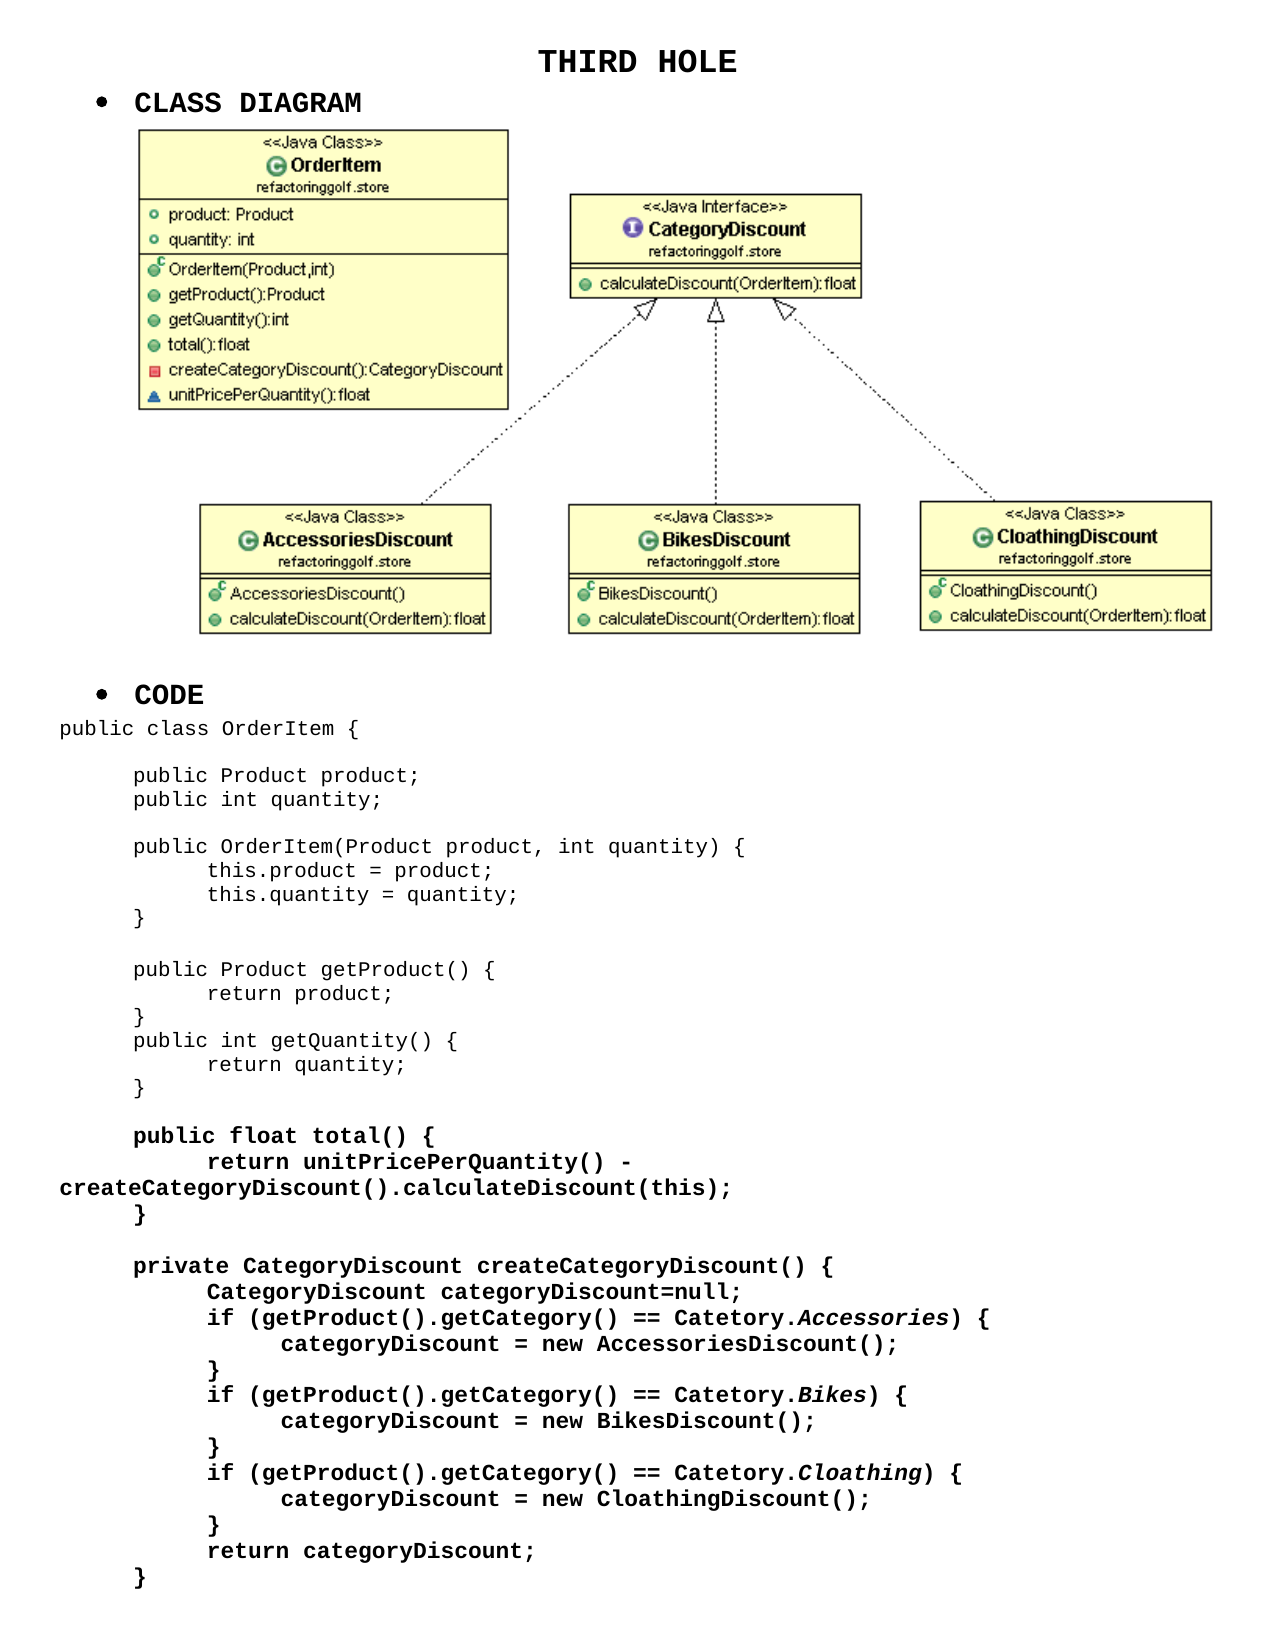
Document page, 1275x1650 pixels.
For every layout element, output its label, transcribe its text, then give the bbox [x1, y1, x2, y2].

text } [59, 1358, 1216, 1384]
text } [59, 1202, 1216, 1228]
text } [59, 1436, 1216, 1462]
text } [59, 1006, 1216, 1030]
text public float total() { [59, 1124, 1216, 1150]
text this.quantity = quantity; [59, 884, 1216, 907]
text public OrderItem(Product product, int quantity) { [59, 836, 1216, 860]
text categoryDiscount = new CloathingDiscount(); [59, 1488, 1216, 1513]
text return categoryDiscount; [59, 1539, 1216, 1565]
text if (getProduct().getCategory() == Catetory.Cloathing) { [59, 1462, 1216, 1488]
text } [59, 1513, 1216, 1539]
text public int quantity; [59, 789, 1216, 813]
text private CategoryDiscount createCategoryDiscount() { [59, 1254, 1216, 1280]
text public Product getProduct() { [59, 959, 1216, 983]
text } [59, 1565, 1216, 1591]
text } [59, 1077, 1216, 1101]
list CODE [97, 680, 1216, 713]
text return unitPricePerQuantity() - createCategoryDiscount().calculateDiscount(this); [59, 1150, 1216, 1202]
text public class OrderItem { [59, 718, 1216, 742]
text categoryDiscount = new AccessoriesDiscount(); [59, 1332, 1216, 1358]
text return quantity; [59, 1053, 1216, 1077]
text this.product = product; [59, 860, 1216, 884]
picture [134, 125, 1217, 639]
text public int getQuantity() { [59, 1030, 1216, 1053]
list CLASS DIAGRAM [97, 88, 1216, 121]
text } [59, 907, 1216, 931]
text if (getProduct().getCategory() == Catetory.Bikes) { [59, 1384, 1216, 1410]
text categoryDiscount = new BikesDiscount(); [59, 1410, 1216, 1436]
text public Product product; [59, 765, 1216, 789]
text return product; [59, 983, 1216, 1006]
text if (getProduct().getCategory() == Catetory.Accessories) { [59, 1306, 1216, 1332]
text CategoryDiscount categoryDiscount=null; [59, 1280, 1216, 1306]
text THIRD HOLE [59, 44, 1216, 82]
